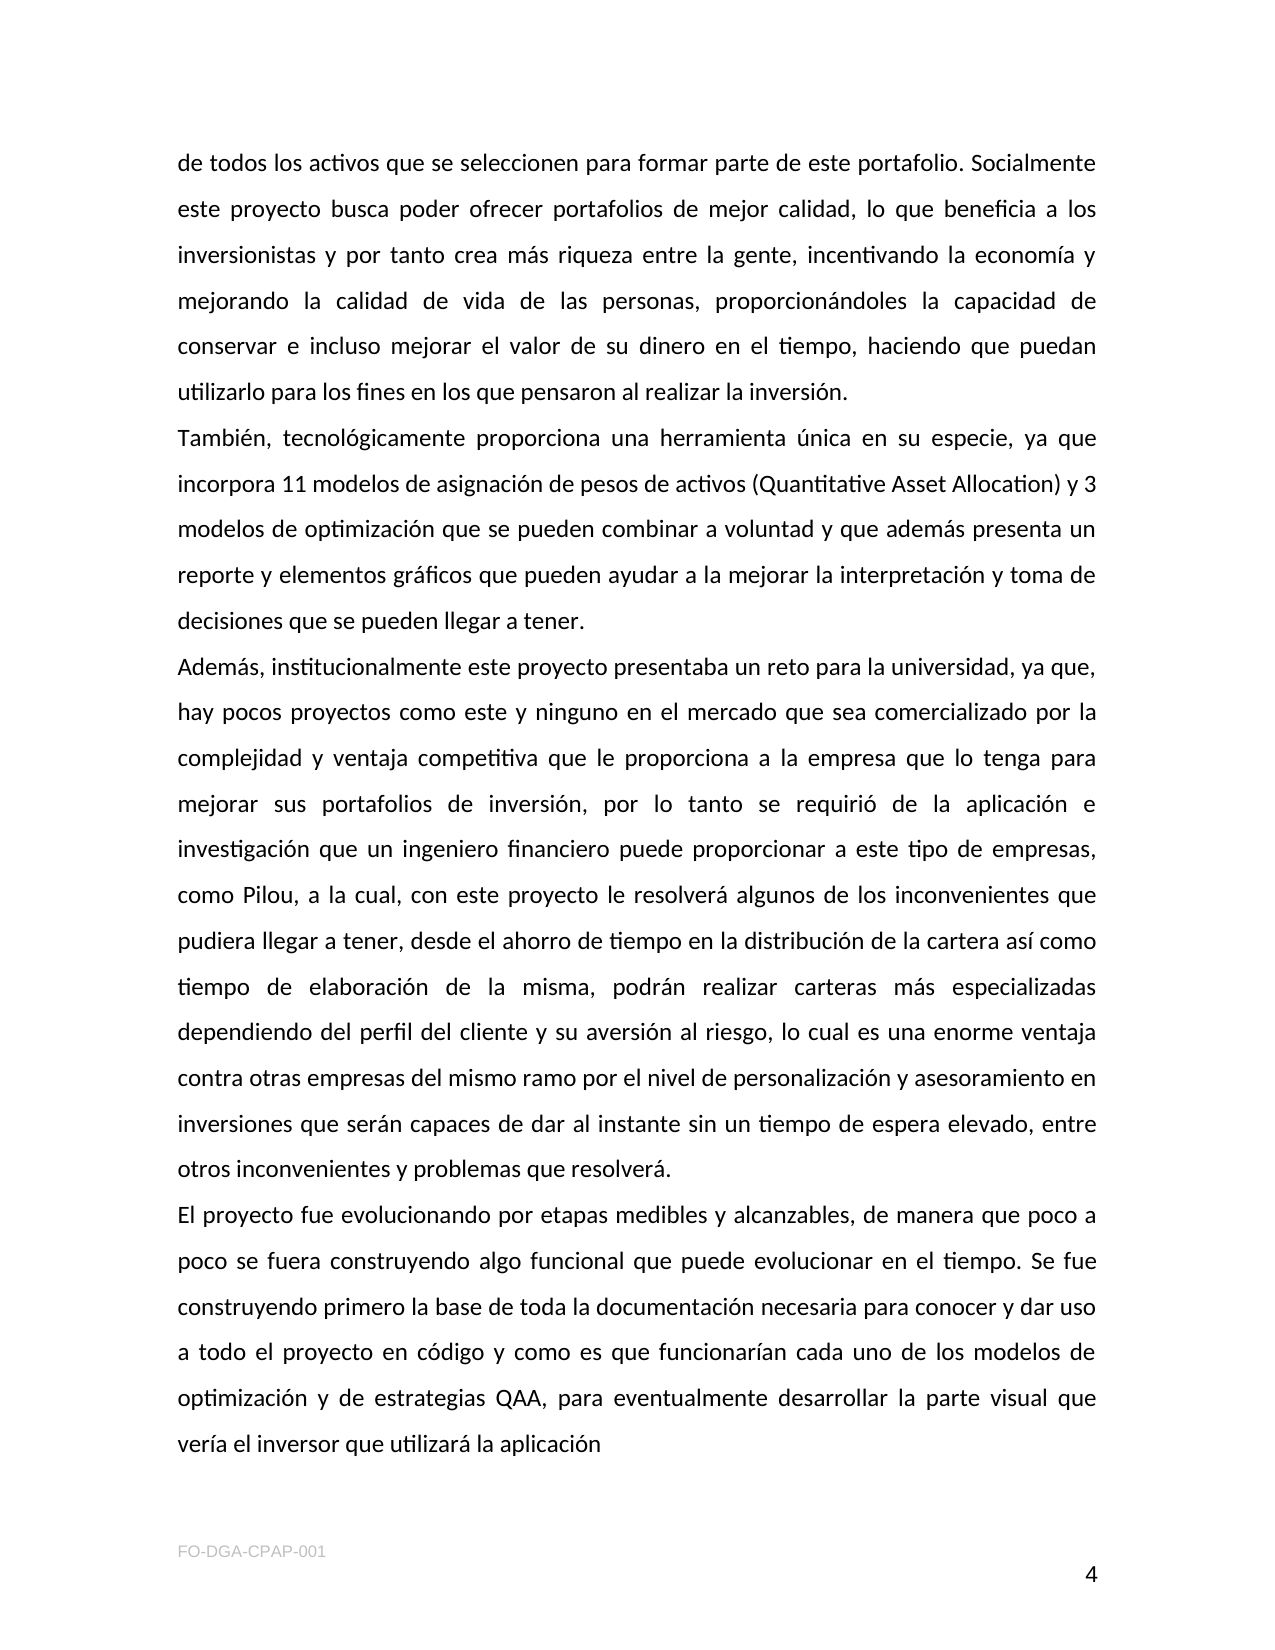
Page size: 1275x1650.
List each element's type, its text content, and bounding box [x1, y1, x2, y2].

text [177, 148, 1098, 407]
text El proyecto fue evolucionando por etapas medibles y alcanzables, de manera que poco a poco se fuera construyendo algo funcional que puede evolucionar en el tiempo. Se fue construyendo primero la base de toda la documentación necesaria para conocer y dar uso a todo el proyecto en código y como es que funcionarían cada uno de los modelos de optimización y de estrategias QAA, para eventualmente desarrollar la parte visual que vería el inversor que utilizará la aplicación [177, 1199, 1098, 1458]
text Además, institucionalmente este proyecto presentaba un reto para la universidad, ya que, hay pocos proyectos como este y ninguno en el mercado que sea comercializado por la complejidad y ventaja competitiva que le proporciona a la empresa que lo tenga para mejorar sus portafolios de inversión, por lo tanto se requirió de la aplicación e investigación que un ingeniero financiero puede proporcionar a este tipo de empresas, como Pilou, a la cual, con este proyecto le resolverá algunos de los inconvenientes que pudiera llegar a tener, desde el ahorro de tiempo en la distribución de la cartera así como tiempo de elaboración de la misma, podrán realizar carteras más especializadas dependiendo del perfil del cliente y su aversión al riesgo, lo cual es una enorme ventaja contra otras empresas del mismo ramo por el nivel de personalización y asesoramiento en inversiones que serán capaces de dar al instante sin un tiempo de espera elevado, entre otros inconvenientes y problemas que resolverá. [177, 651, 1098, 1184]
text También, tecnológicamente proporciona una herramienta única en su especie, ya que incorpora 11 modelos de asignación de pesos de activos (Quantitative Asset Allocation) y 3 modelos de optimización que se pueden combinar a voluntad y que además presenta un reporte y elementos gráficos que pueden ayudar a la mejorar la interpretación y toma de decisiones que se pueden llegar a tener. [177, 422, 1098, 635]
